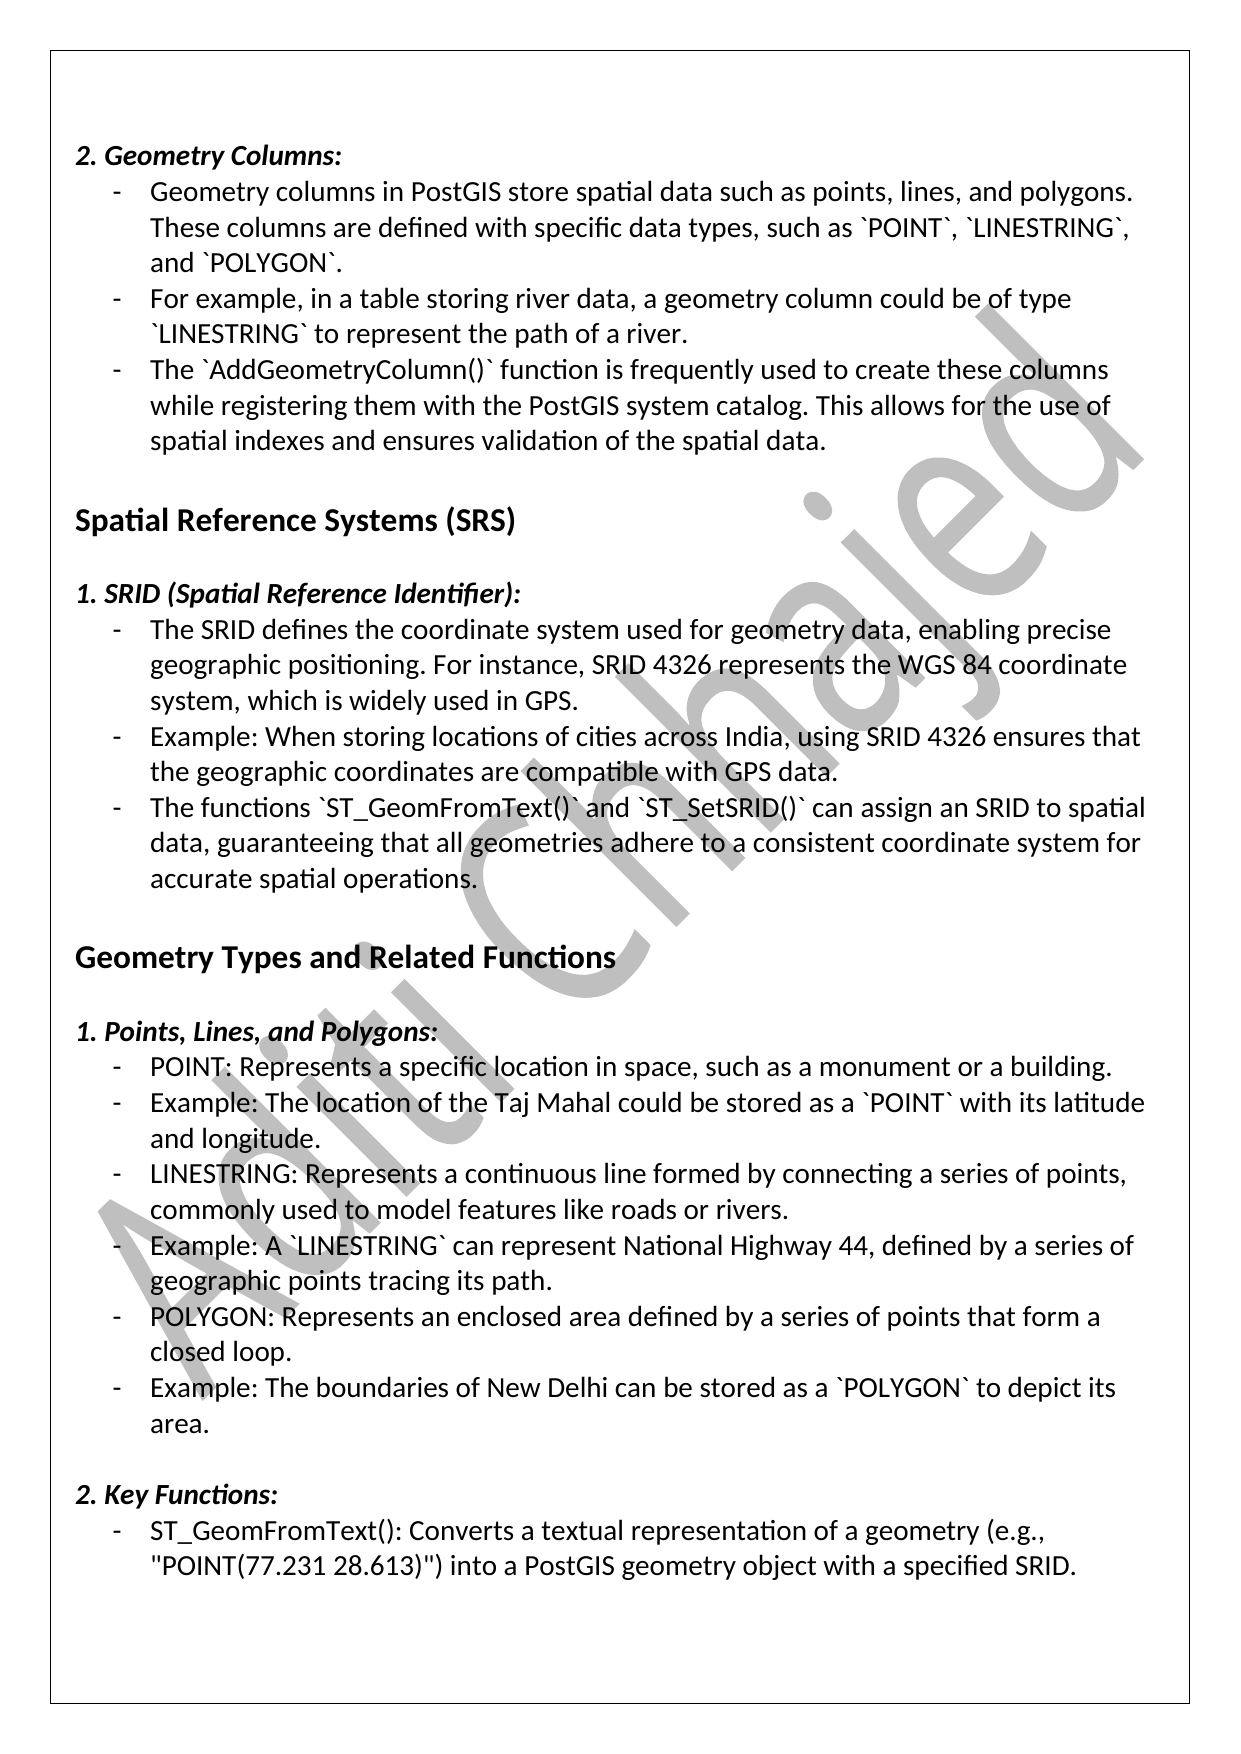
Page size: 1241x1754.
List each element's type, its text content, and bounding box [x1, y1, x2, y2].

text Spatial Reference Systems (SRS) [75, 499, 1165, 539]
list For example, in a table storing river data, a geometry column could be of type `LINESTRING` to represent the path of a river. [112, 280, 1165, 351]
list Example: When storing locations of cities across India, using SRID 4326 ensures that the geographic coordinates are compatible with GPS data. [112, 718, 1165, 789]
text Geometry Types and Related Functions [75, 936, 1165, 977]
list POINT: Represents a specific location in space, such as a monument or a building. [112, 1048, 1165, 1084]
text 1. SRID (Spatial Reference Identifier): [75, 575, 1165, 611]
list ST_GeomFromText(): Converts a textual representation of a geometry (e.g., "POINT(77.231 28.613)") into a PostGIS geometry object with a specified SRID. [112, 1512, 1165, 1583]
list The SRID defines the coordinate system used for geometry data, enabling precise geographic positioning. For instance, SRID 4326 represents the WGS 84 coordinate system, which is widely used in GPS. [112, 611, 1165, 718]
text 2. Geometry Columns: [75, 137, 1165, 173]
text 1. Points, Lines, and Polygons: [75, 1013, 1165, 1048]
list The functions `ST_GeomFromText()` and `ST_SetSRID()` can assign an SRID to spatial data, guaranteeing that all geometries adhere to a consistent coordinate system for accurate spatial operations. [112, 789, 1165, 896]
text 2. Key Functions: [75, 1476, 1165, 1512]
list Geometry columns in PostGIS store spatial data such as points, lines, and polygons. These columns are defined with specific data types, such as `POINT`, `LINESTRING`, and `POLYGON`. [112, 173, 1165, 280]
list Example: The location of the Taj Mahal could be stored as a `POINT` with its latitude and longitude. [112, 1084, 1165, 1155]
list The `AddGeometryColumn()` function is frequently used to create these columns while registering them with the PostGIS system catalog. This allows for the use of spatial indexes and ensures validation of the spatial data. [112, 351, 1165, 458]
list Example: The boundaries of New Delhi can be stored as a `POLYGON` to depict its area. [112, 1369, 1165, 1440]
list Example: A `LINESTRING` can represent National Highway 44, defined by a series of geographic points tracing its path. [112, 1227, 1165, 1298]
list LINESTRING: Represents a continuous line formed by connecting a series of points, commonly used to model features like roads or rivers. [112, 1155, 1165, 1227]
list POLYGON: Represents an enclosed area defined by a series of points that form a closed loop. [112, 1298, 1165, 1369]
